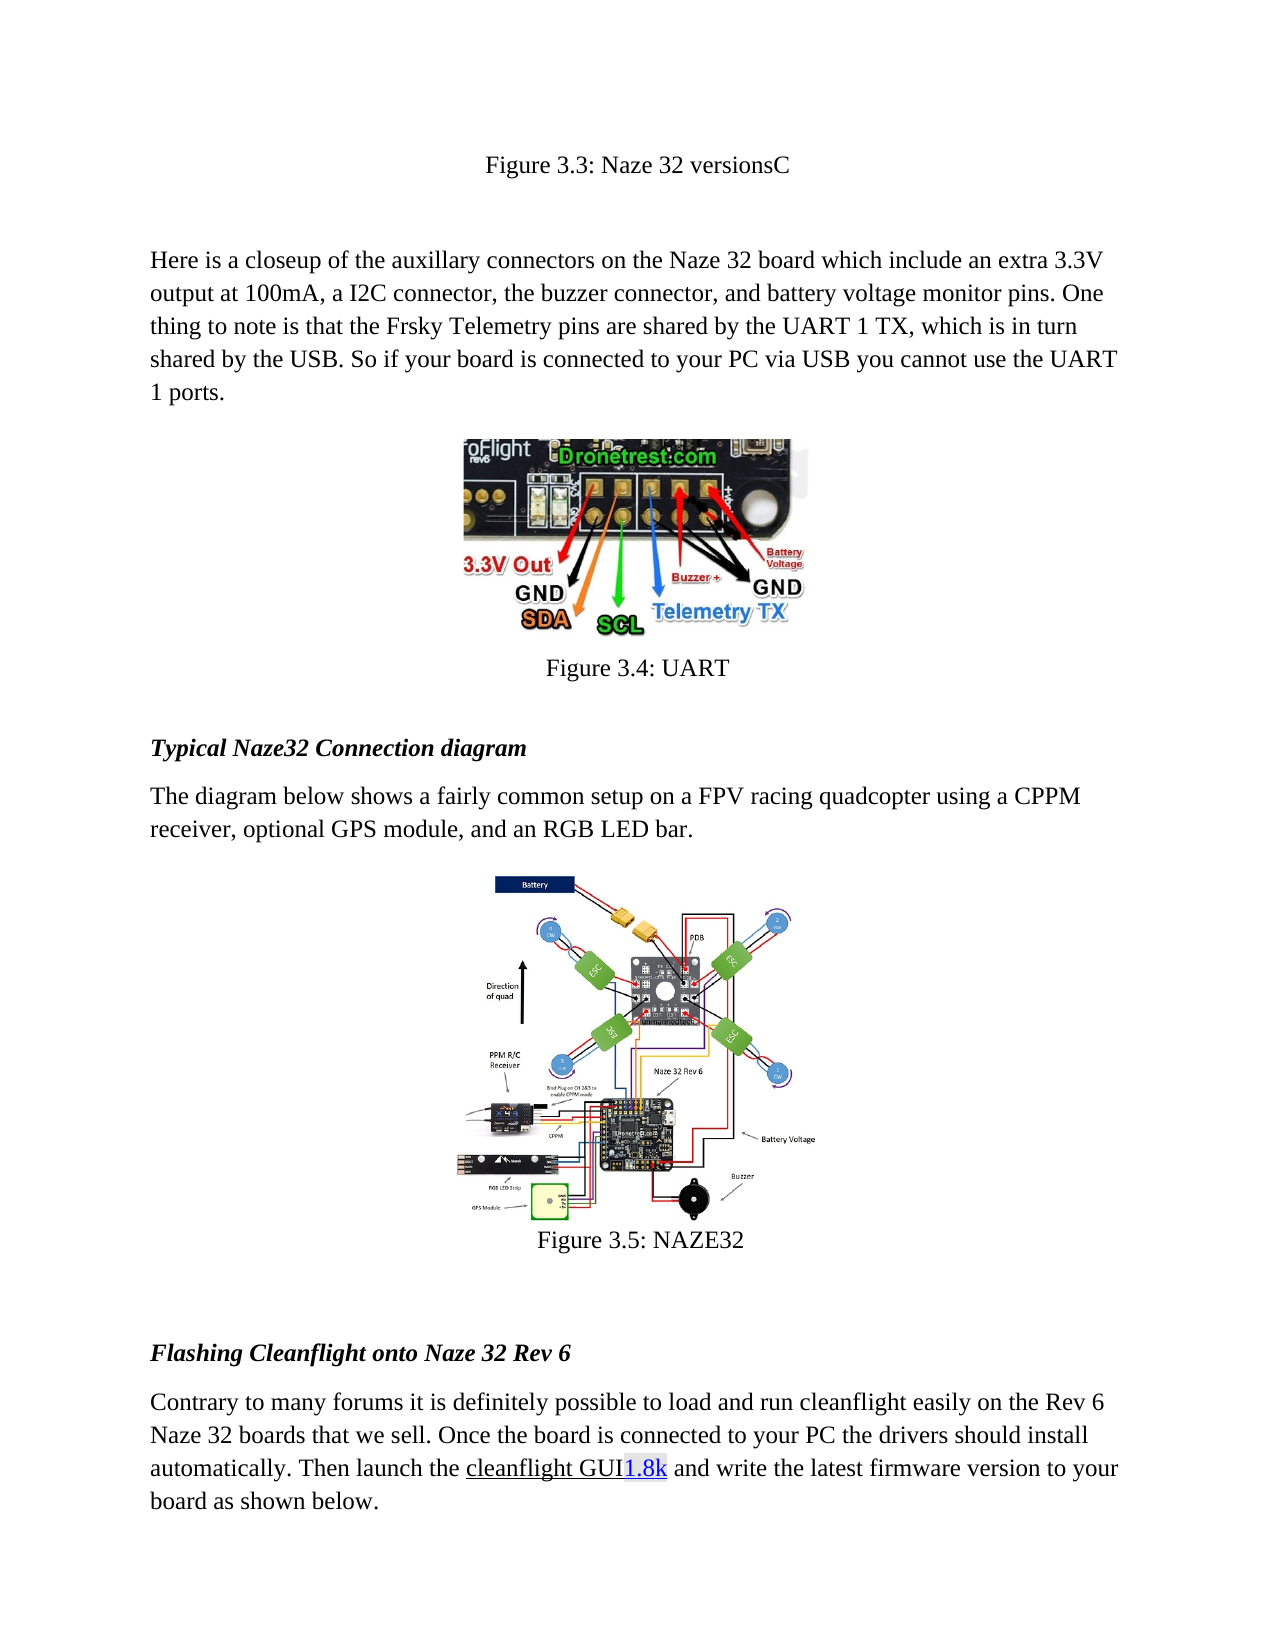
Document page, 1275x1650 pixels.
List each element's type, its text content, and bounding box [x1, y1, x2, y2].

text Here is a closeup of the auxillary connectors on the Naze 32 board which include an extra 3.3V output at 100mA, a I2C connector, the buzzer connector, and battery voltage monitor pins. One thing to note is that the Frsky Telemetry pins are shared by the UART 1 TX, which is in turn shared by the USB. So if your board is connected to your PC via USB you cannot use the UART 1 ports. [150, 245, 1125, 406]
text The diagram below shows a fairly common setup on a FPV racing quadcopter using a CPPM receiver, optional GPS module, and an RGB LED bar. [150, 781, 1125, 843]
text Figure 3.4: UART [150, 653, 1125, 681]
subtitle Flashing Cleanflight onto Naze 32 Rev 6 [150, 1338, 1125, 1367]
picture [463, 439, 812, 649]
text Figure 3.5: NAZE32 [150, 1225, 1125, 1254]
text Figure 3.3: Naze 32 versionsC [150, 150, 1125, 179]
picture [456, 876, 819, 1221]
subtitle Typical Naze32 Connection diagram [150, 733, 1125, 761]
text Contrary to many forums it is definitely possible to load and run cleanflight easily on the Rev 6 Naze 32 boards that we sell. Once the board is connected to your PC the drivers should install automatically. Then launch the cleanflight GUI1.8k and write the latest firmware version to your board as shown below. [150, 1387, 1125, 1514]
